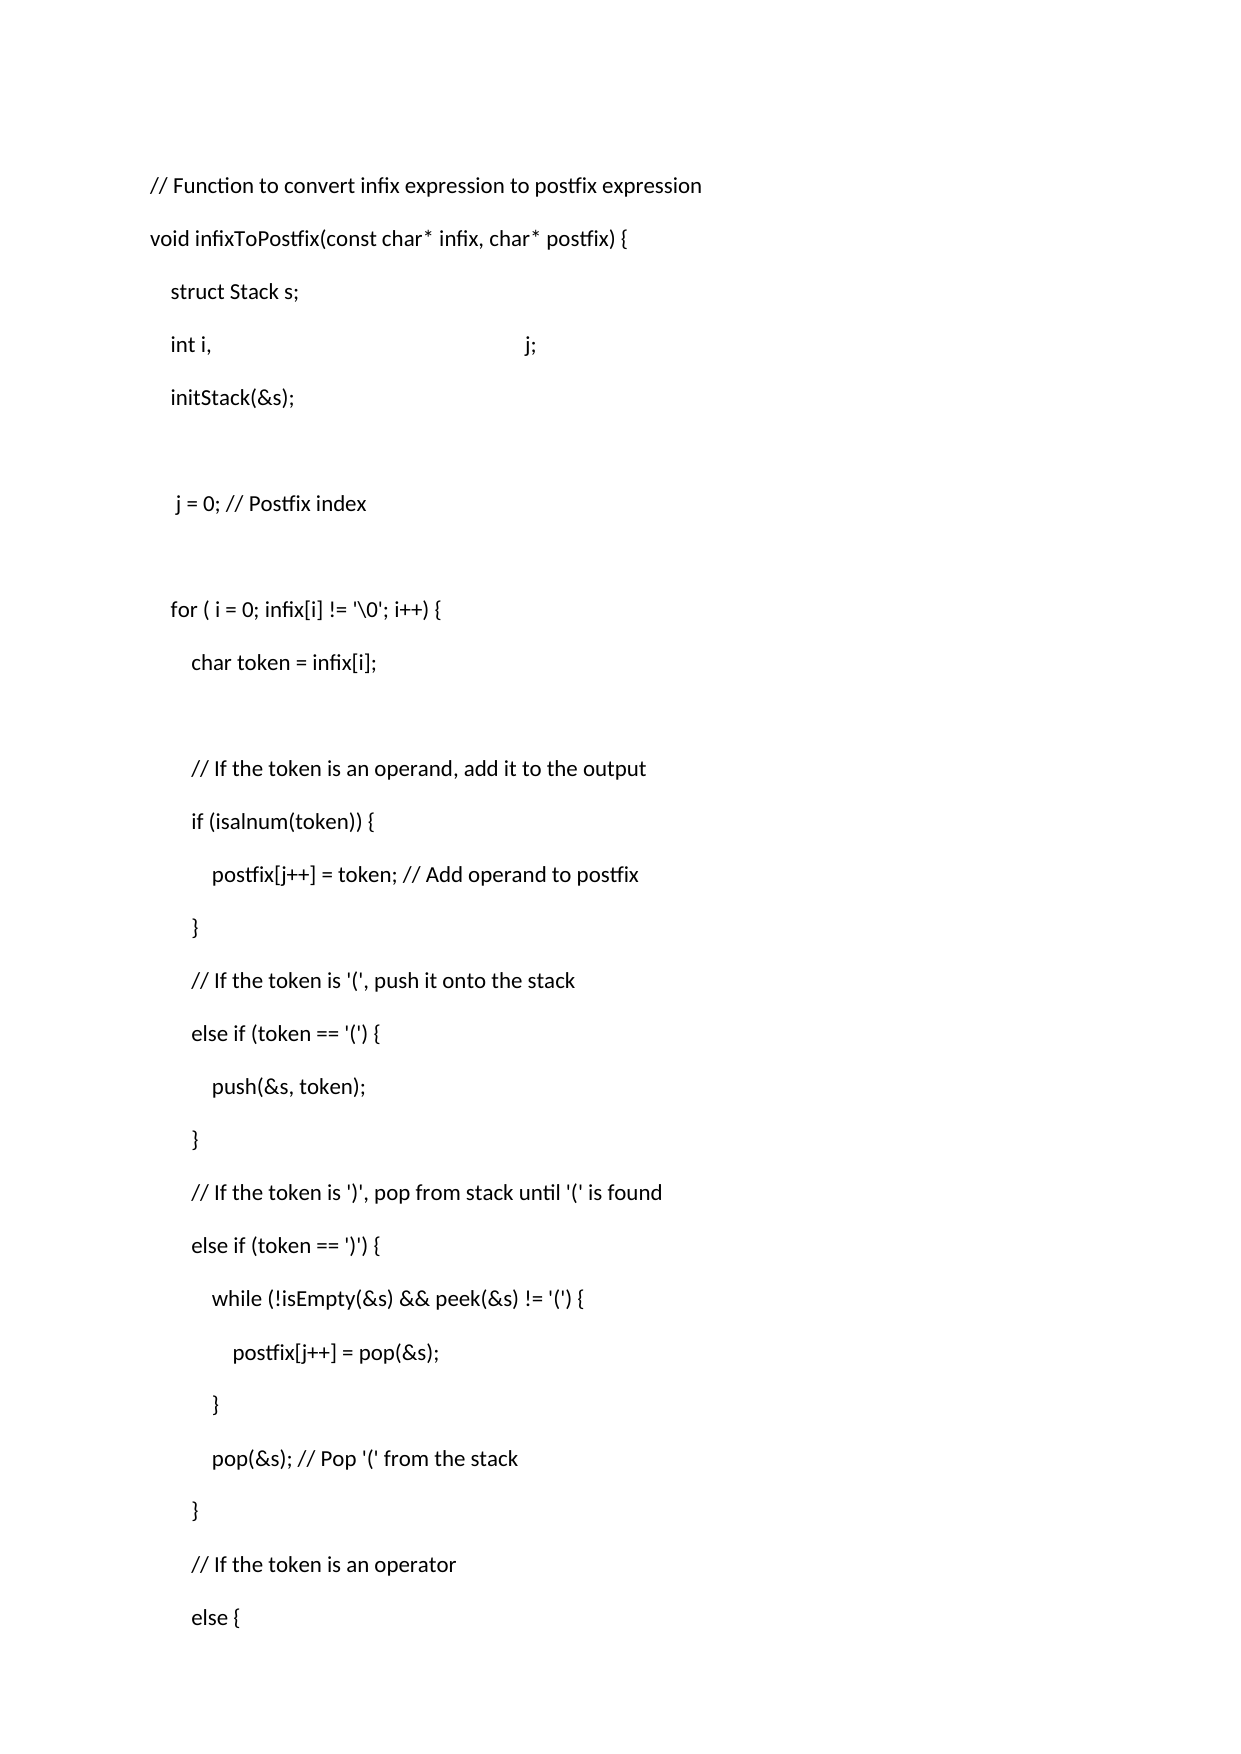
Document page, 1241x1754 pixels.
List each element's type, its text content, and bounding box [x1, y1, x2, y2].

text char token = infix[i]; [150, 648, 1090, 676]
text while (!isEmpty(&s) && peek(&s) != '(') { [150, 1284, 1090, 1313]
text if (isalnum(token)) { [150, 807, 1090, 835]
text // If the token is an operator [150, 1550, 1090, 1578]
text else { [150, 1603, 1090, 1631]
text // If the token is ')', pop from stack until '(' is found [150, 1178, 1090, 1207]
text postfix[j++] = token; // Add operand to postfix [150, 860, 1090, 888]
text } [150, 913, 1090, 941]
text initStack(&s); [150, 383, 1090, 411]
text } [150, 1497, 1090, 1525]
text else if (token == '(') { [150, 1019, 1090, 1047]
text } [150, 1126, 1090, 1153]
text else if (token == ')') { [150, 1232, 1090, 1259]
text struct Stack s; [150, 277, 1090, 305]
text // Function to convert infix expression to postfix expression [150, 171, 1090, 199]
text for ( i = 0; infix[i] != '\0'; i++) { [150, 595, 1090, 623]
text j = 0; // Postfix index [150, 489, 1090, 517]
text void infixToPostfix(const char* infix, char* postfix) { [150, 224, 1090, 252]
text pop(&s); // Pop '(' from the stack [150, 1444, 1090, 1472]
text // If the token is '(', push it onto the stack [150, 966, 1090, 994]
text int i, j; [150, 330, 1090, 358]
text // If the token is an operand, add it to the output [150, 754, 1090, 782]
text push(&s, token); [150, 1072, 1090, 1101]
text postfix[j++] = pop(&s); [150, 1338, 1090, 1366]
text } [150, 1391, 1090, 1419]
